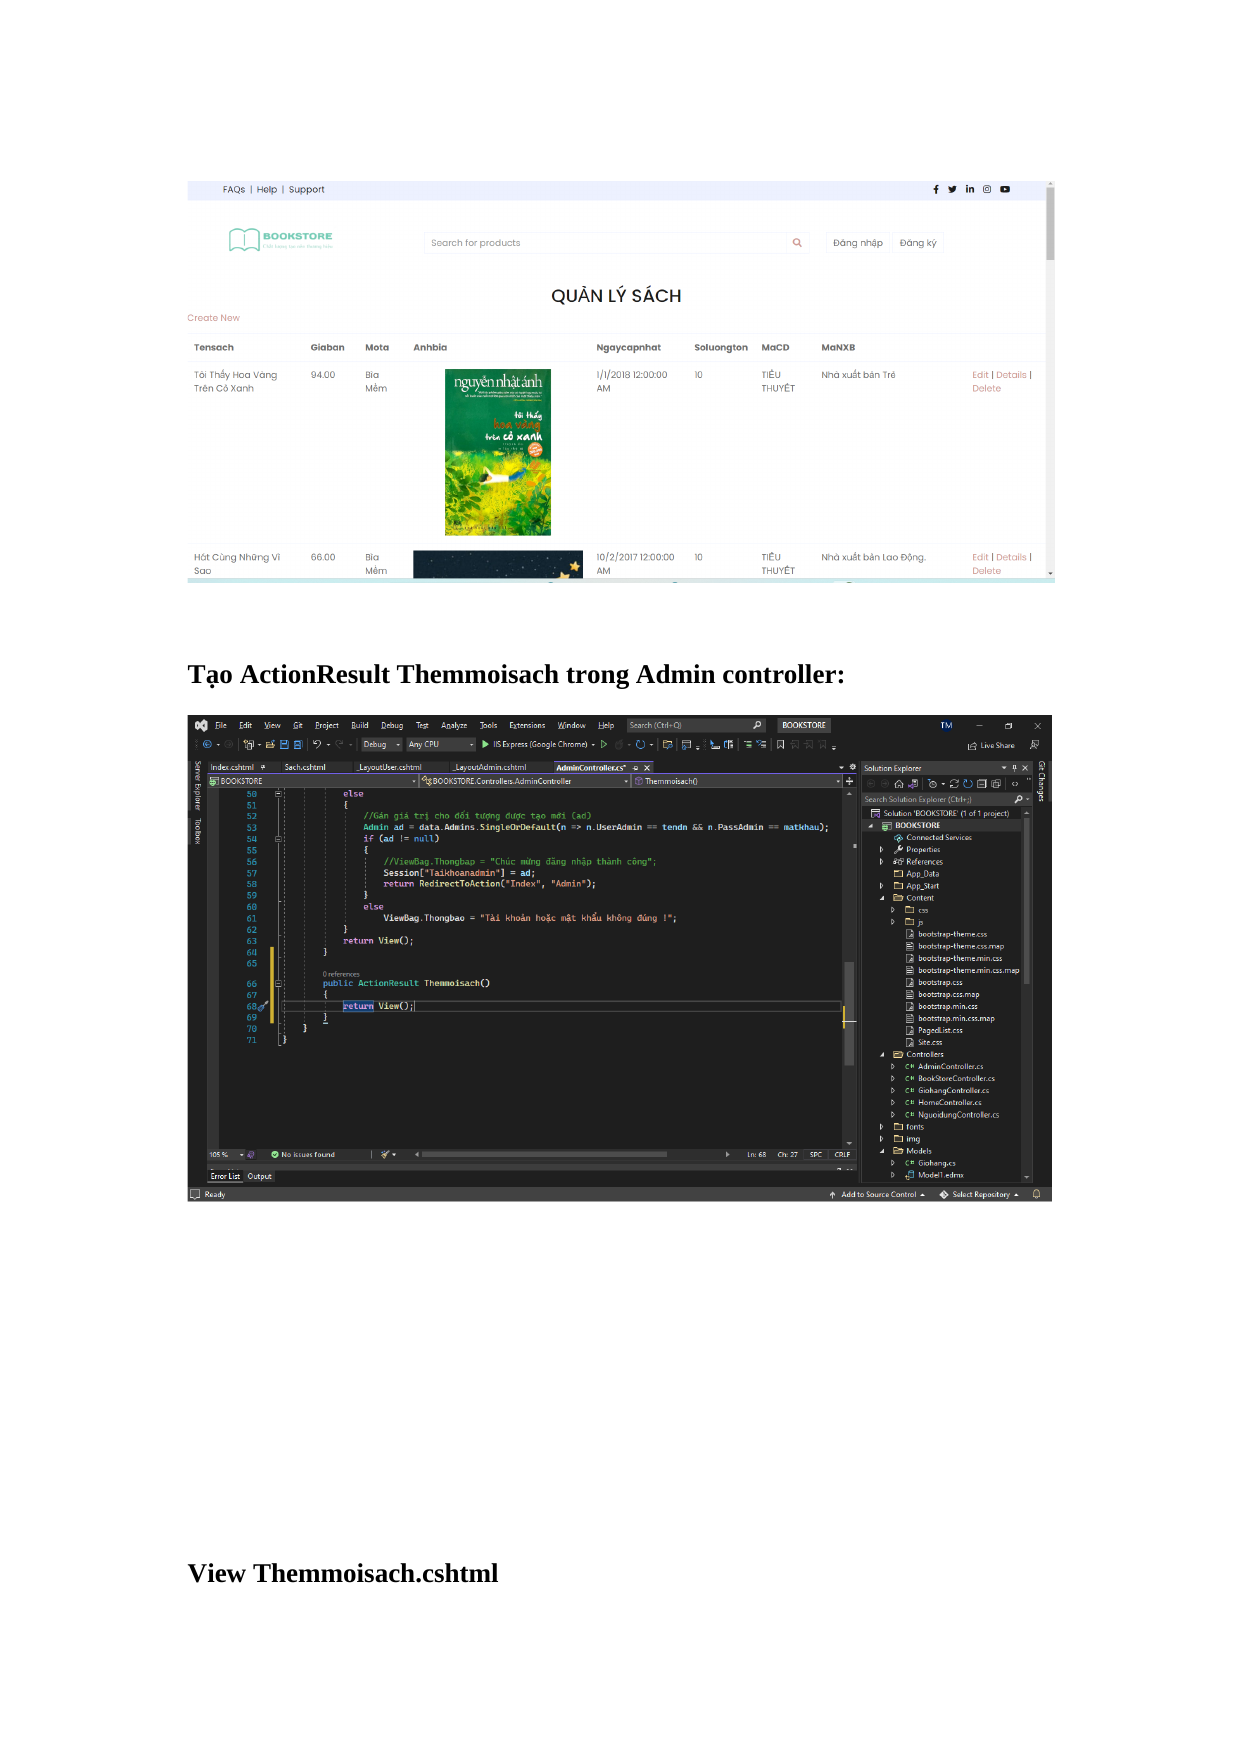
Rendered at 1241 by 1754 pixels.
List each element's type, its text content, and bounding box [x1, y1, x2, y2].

text Tạo ActionResult Themmoisach trong Admin controller: [187, 658, 1053, 690]
picture [187, 181, 1055, 583]
text View Themmoisach.cshtml [187, 1557, 1053, 1588]
picture [187, 715, 1052, 1202]
